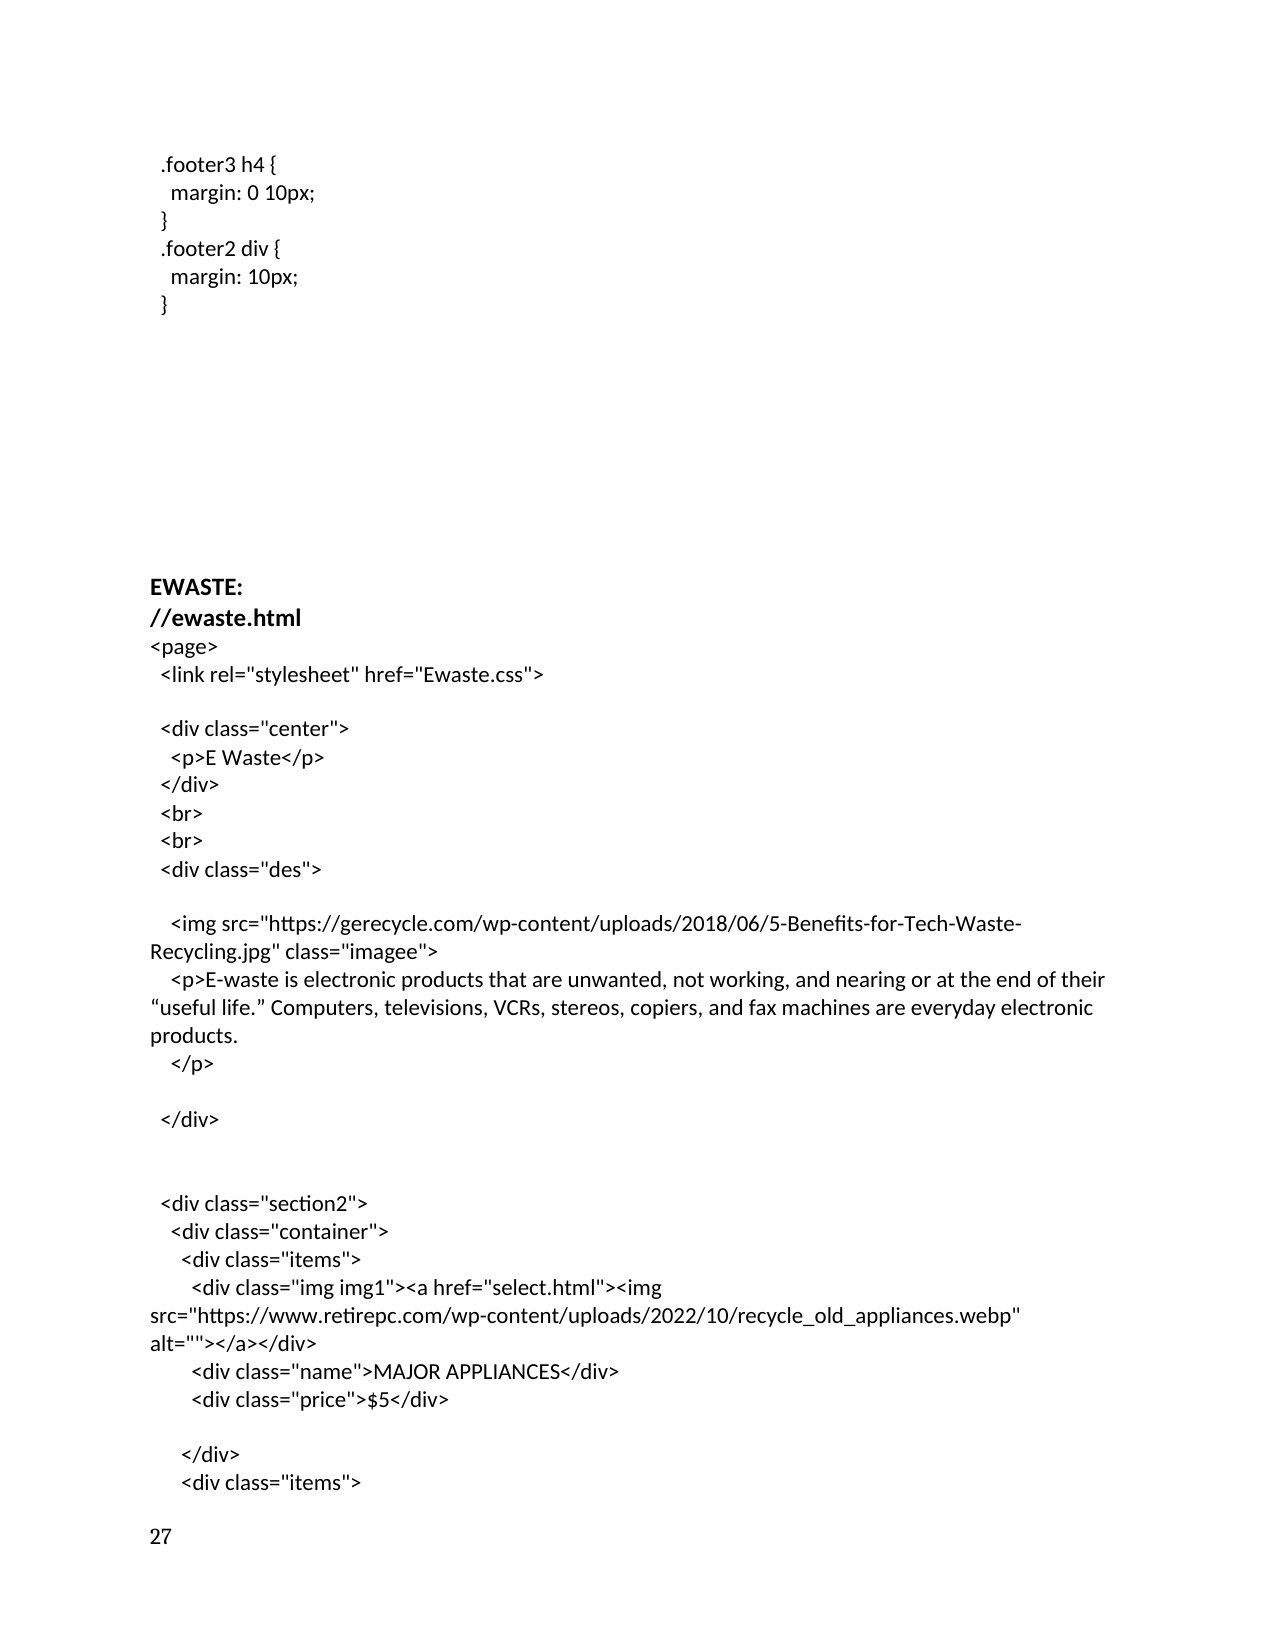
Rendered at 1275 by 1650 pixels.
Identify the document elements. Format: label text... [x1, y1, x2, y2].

text <br> [150, 827, 1125, 855]
text } [150, 206, 1125, 234]
text } [150, 290, 1125, 318]
text <div class="price">$5</div> [150, 1385, 1125, 1413]
text </div> [150, 1440, 1125, 1468]
text <div class="center"> [150, 714, 1125, 743]
text <br> [150, 799, 1125, 827]
text <div class="container"> [150, 1217, 1125, 1245]
text </div> [150, 1105, 1125, 1133]
text <img src="https://gerecycle.com/wp-content/uploads/2018/06/5-Benefits-for-Tech-Waste-Recycling.jpg" class="imagee"> [150, 909, 1125, 965]
text <div class="items"> [150, 1468, 1125, 1496]
text </p> [150, 1049, 1125, 1077]
text <page> [150, 632, 1125, 660]
text .footer3 h4 { [150, 150, 1125, 178]
text <link rel="stylesheet" href="Ewaste.css"> [150, 660, 1125, 688]
text </div> [150, 771, 1125, 799]
text <div class="img img1"><a href="select.html"><img src="https://www.retirepc.com/wp-content/uploads/2022/10/recycle_old_appliances.webp" alt=""></a></div> [150, 1273, 1125, 1357]
text <div class="des"> [150, 855, 1125, 883]
text margin: 0 10px; [150, 178, 1125, 206]
text <p>E-waste is electronic products that are unwanted, not working, and nearing or at the end of their “useful life.” Computers, televisions, VCRs, stereos, copiers, and fax machines are everyday electronic products. [150, 965, 1125, 1049]
text margin: 10px; [150, 262, 1125, 290]
text .footer2 div { [150, 234, 1125, 262]
text EWASTE: [150, 571, 1125, 602]
text <p>E Waste</p> [150, 743, 1125, 771]
text <div class="name">MAJOR APPLIANCES</div> [150, 1357, 1125, 1385]
text <div class="items"> [150, 1245, 1125, 1273]
text <div class="section2"> [150, 1189, 1125, 1217]
text //ewaste.html [150, 602, 1125, 632]
